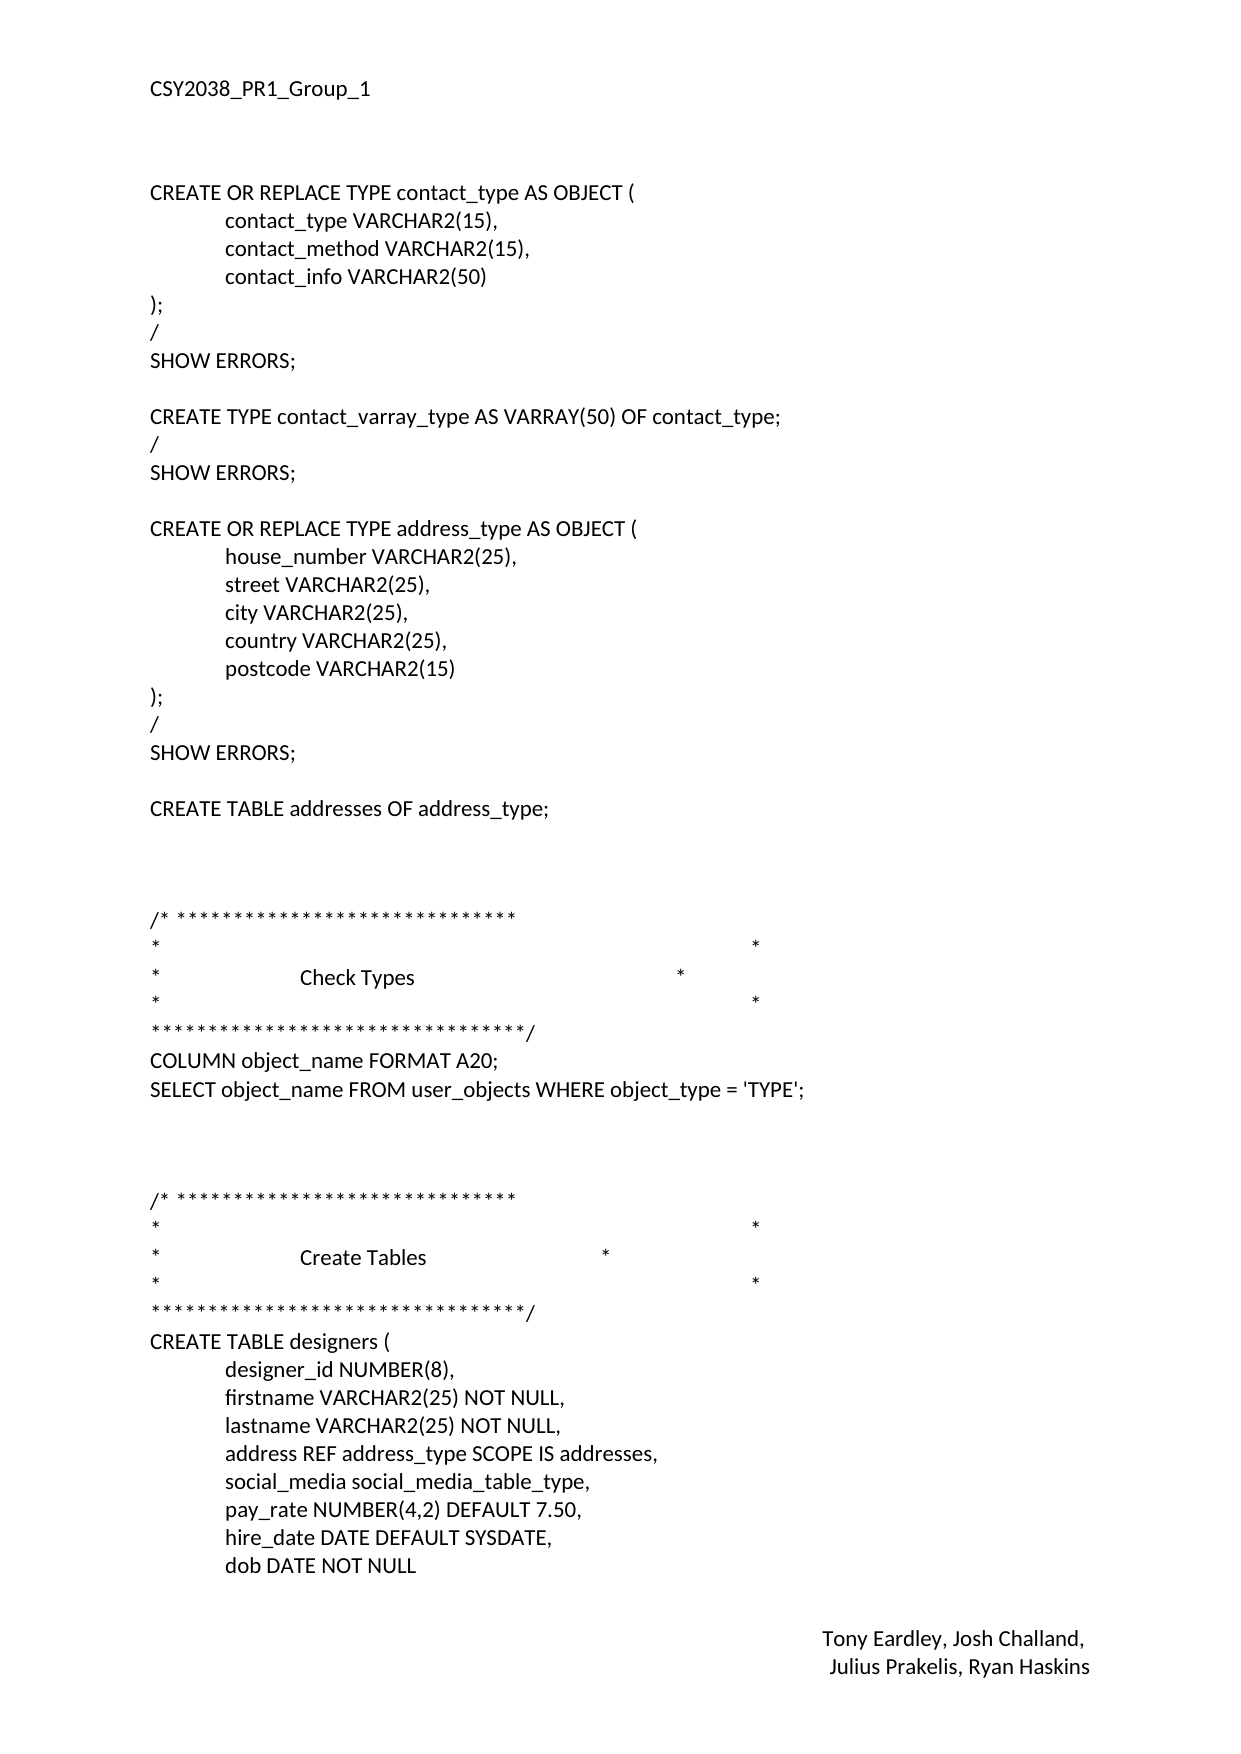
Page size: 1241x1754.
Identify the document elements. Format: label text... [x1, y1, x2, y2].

text * Check Types * [150, 963, 1090, 991]
text * * [150, 1215, 1090, 1243]
text lastname VARCHAR2(25) NOT NULL, [150, 1411, 1090, 1439]
text street VARCHAR2(25), [150, 570, 1090, 598]
text hire_date DATE DEFAULT SYSDATE, [150, 1523, 1090, 1551]
text city VARCHAR2(25), [150, 598, 1090, 626]
text CREATE TYPE contact_varray_type AS VARRAY(50) OF contact_type; [150, 402, 1090, 430]
text / [150, 430, 1090, 458]
text pay_rate NUMBER(4,2) DEFAULT 7.50, [150, 1495, 1090, 1523]
text ); [150, 290, 1090, 318]
text CREATE OR REPLACE TYPE contact_type AS OBJECT ( [150, 178, 1090, 206]
text * * [150, 934, 1090, 963]
text * Create Tables * [150, 1243, 1090, 1271]
text *********************************/ [150, 1019, 1090, 1047]
text contact_info VARCHAR2(50) [150, 262, 1090, 290]
text contact_type VARCHAR2(15), [150, 206, 1090, 234]
text social_media social_media_table_type, [150, 1467, 1090, 1495]
text firstname VARCHAR2(25) NOT NULL, [150, 1383, 1090, 1411]
text contact_method VARCHAR2(15), [150, 234, 1090, 262]
text CREATE TABLE addresses OF address_type; [150, 794, 1090, 822]
text / [150, 710, 1090, 738]
text * * [150, 991, 1090, 1019]
text SHOW ERRORS; [150, 458, 1090, 486]
text postcode VARCHAR2(15) [150, 654, 1090, 682]
text address REF address_type SCOPE IS addresses, [150, 1439, 1090, 1467]
text CREATE TABLE designers ( [150, 1327, 1090, 1355]
text *********************************/ [150, 1299, 1090, 1327]
text /* ****************************** [150, 907, 1090, 934]
text SHOW ERRORS; [150, 346, 1090, 374]
text house_number VARCHAR2(25), [150, 542, 1090, 570]
text COLUMN object_name FORMAT A20; [150, 1047, 1090, 1075]
text / [150, 318, 1090, 346]
text /* ****************************** [150, 1187, 1090, 1215]
text SELECT object_name FROM user_objects WHERE object_type = 'TYPE'; [150, 1075, 1090, 1103]
text * * [150, 1271, 1090, 1299]
text SHOW ERRORS; [150, 738, 1090, 766]
text ); [150, 682, 1090, 710]
text country VARCHAR2(25), [150, 626, 1090, 654]
text designer_id NUMBER(8), [150, 1355, 1090, 1383]
text CREATE OR REPLACE TYPE address_type AS OBJECT ( [150, 514, 1090, 542]
text dob DATE NOT NULL [150, 1551, 1090, 1579]
